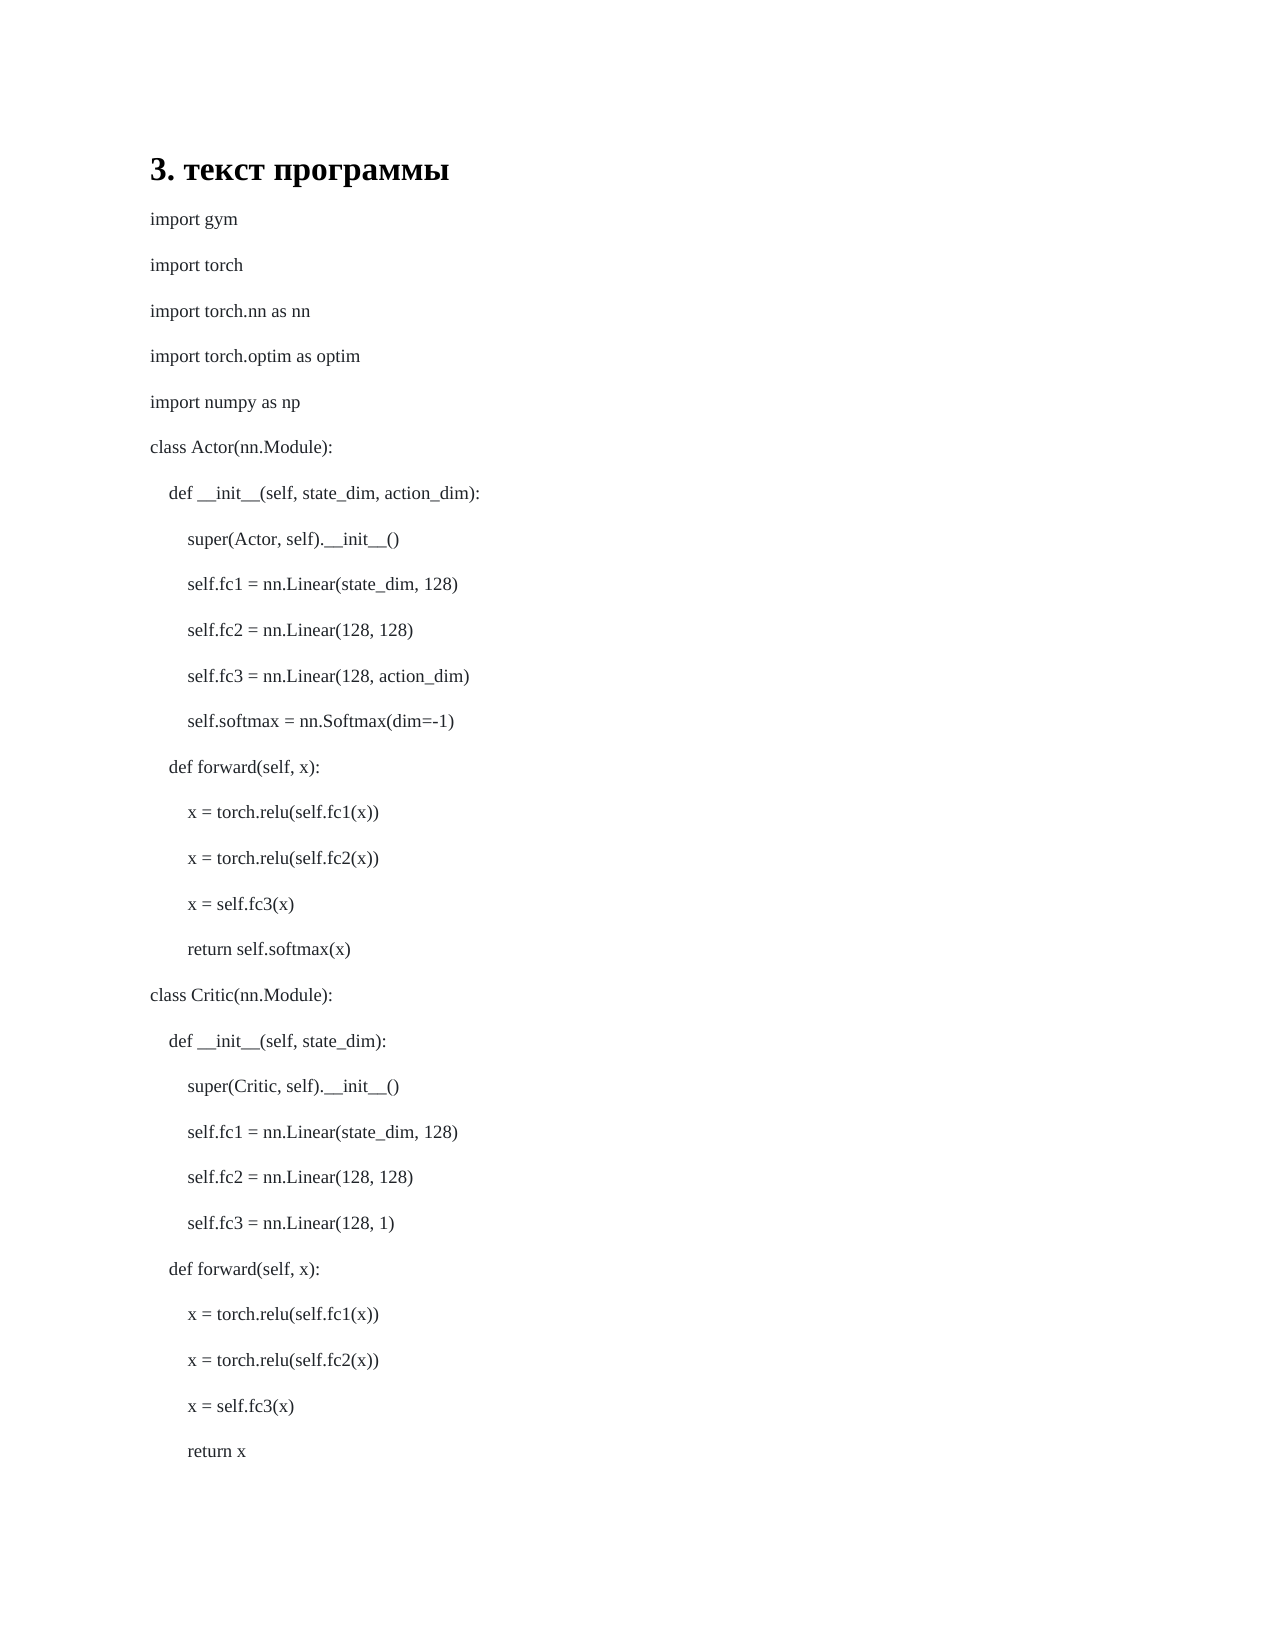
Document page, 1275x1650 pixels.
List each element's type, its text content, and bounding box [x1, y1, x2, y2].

text self.fc1 = nn.Linear(state_dim, 128) [150, 1121, 1125, 1142]
text super(Critic, self).__init__() [150, 1075, 1125, 1097]
text 3. текст программы [150, 150, 1125, 187]
text def __init__(self, state_dim): [150, 1029, 1125, 1051]
text import numpy as np [150, 391, 1125, 412]
text import torch.nn as nn [150, 299, 1125, 321]
text x = torch.relu(self.fc2(x)) [150, 1349, 1125, 1371]
text x = self.fc3(x) [150, 1394, 1125, 1416]
text self.fc2 = nn.Linear(128, 128) [150, 1166, 1125, 1188]
text super(Actor, self).__init__() [150, 528, 1125, 549]
text self.softmax = nn.Softmax(dim=-1) [150, 710, 1125, 732]
text return self.softmax(x) [150, 938, 1125, 960]
text import gym [150, 208, 1125, 230]
text x = torch.relu(self.fc1(x)) [150, 801, 1125, 823]
text def __init__(self, state_dim, action_dim): [150, 482, 1125, 504]
text x = torch.relu(self.fc1(x)) [150, 1303, 1125, 1325]
text return x [150, 1440, 1125, 1462]
text self.fc2 = nn.Linear(128, 128) [150, 619, 1125, 641]
text self.fc3 = nn.Linear(128, action_dim) [150, 664, 1125, 686]
text self.fc1 = nn.Linear(state_dim, 128) [150, 573, 1125, 595]
text import torch [150, 254, 1125, 276]
text x = torch.relu(self.fc2(x)) [150, 847, 1125, 869]
text self.fc3 = nn.Linear(128, 1) [150, 1212, 1125, 1234]
text def forward(self, x): [150, 756, 1125, 777]
text class Actor(nn.Module): [150, 436, 1125, 458]
text class Critic(nn.Module): [150, 984, 1125, 1006]
text x = self.fc3(x) [150, 893, 1125, 914]
text import torch.optim as optim [150, 345, 1125, 367]
text def forward(self, x): [150, 1258, 1125, 1279]
